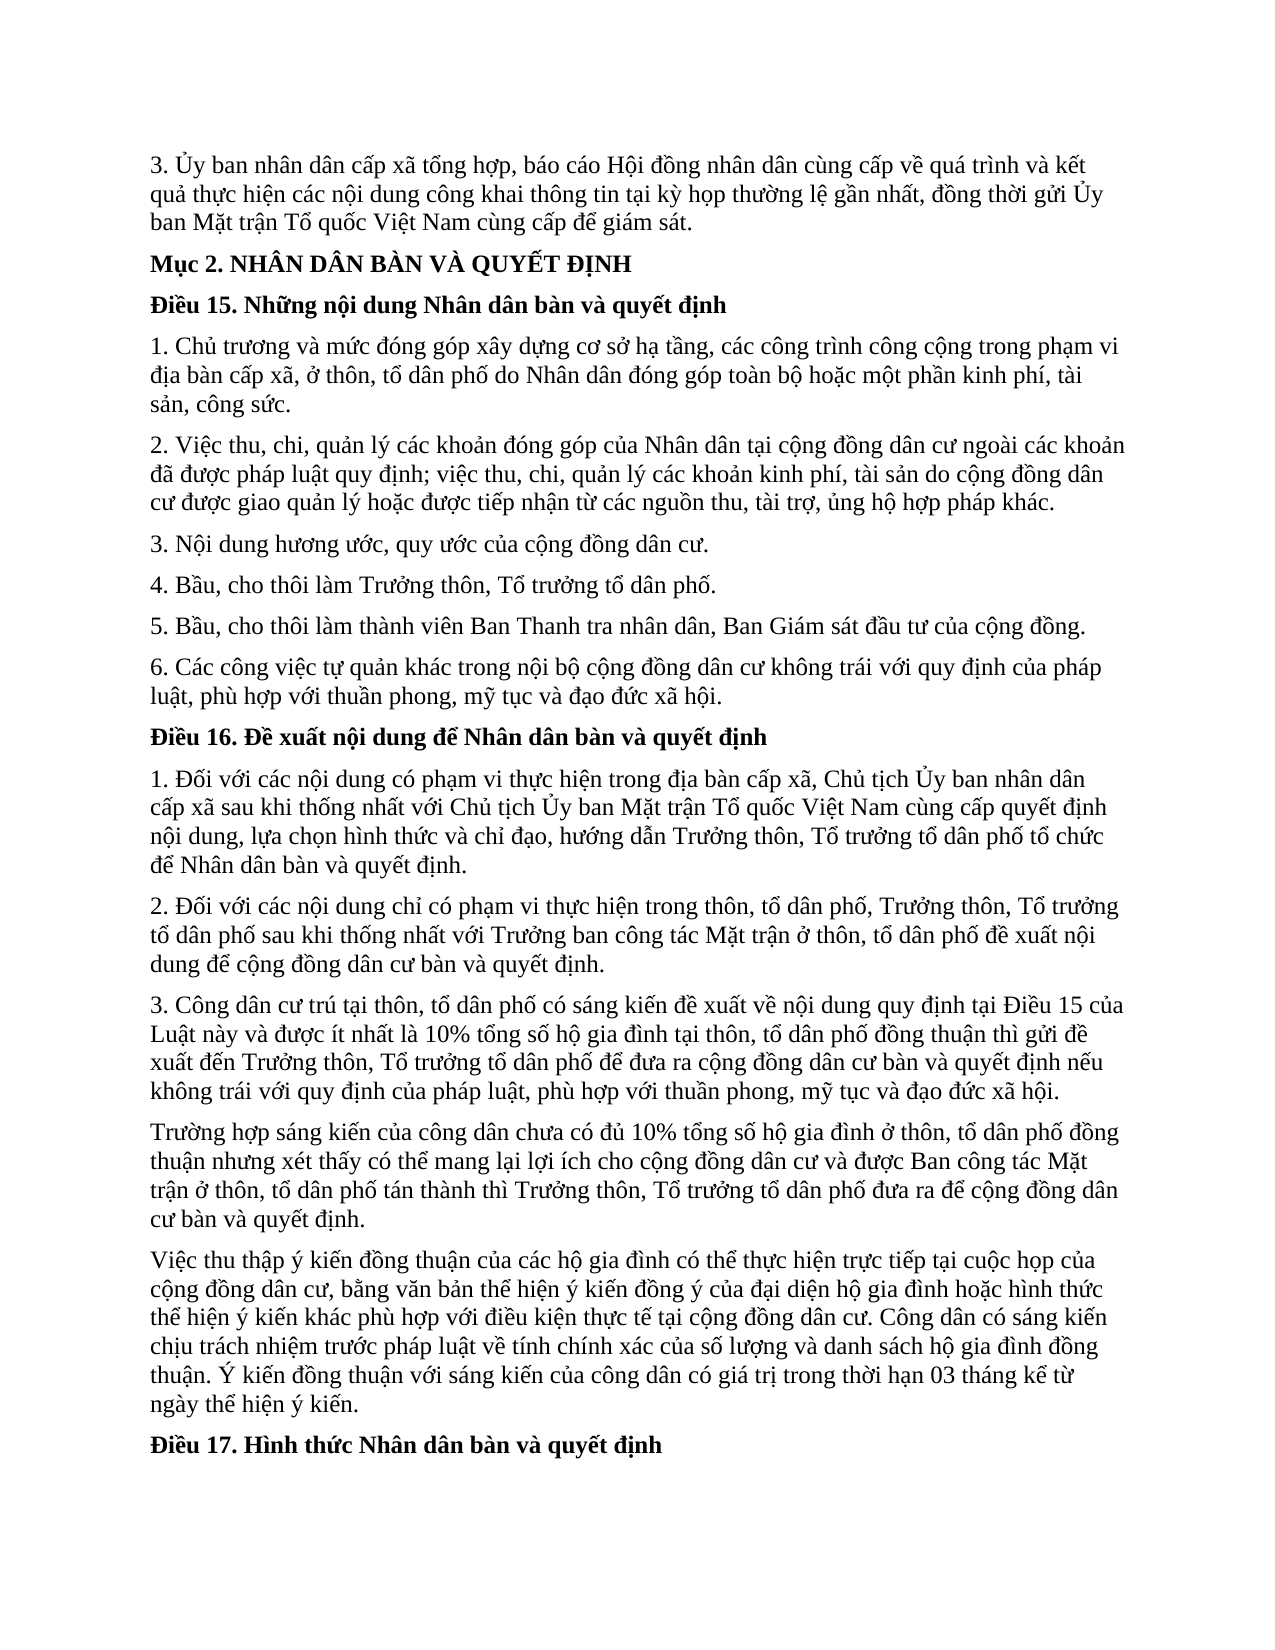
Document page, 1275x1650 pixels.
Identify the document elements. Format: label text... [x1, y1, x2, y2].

text 3. Nội dung hương ước, quy ước của cộng đồng dân cư. [150, 529, 1125, 557]
text 2. Việc thu, chi, quản lý các khoản đóng góp của Nhân dân tại cộng đồng dân cư ngoài các khoản đã được pháp luật quy định; việc thu, chi, quản lý các khoản kinh phí, tài sản do cộng đồng dân cư được giao quản lý hoặc được tiếp nhận từ các nguồn thu, tài trợ, ủng hộ hợp pháp khác. [150, 430, 1125, 516]
text 6. Các công việc tự quản khác trong nội bộ cộng đồng dân cư không trái với quy định của pháp luật, phù hợp với thuần phong, mỹ tục và đạo đức xã hội. [150, 652, 1125, 710]
text Trường hợp sáng kiến của công dân chưa có đủ 10% tổng số hộ gia đình ở thôn, tổ dân phố đồng thuận nhưng xét thấy có thể mang lại lợi ích cho cộng đồng dân cư và được Ban công tác Mặt trận ở thôn, tổ dân phố tán thành thì Trưởng thôn, Tổ trưởng tổ dân phố đưa ra để cộng đồng dân cư bàn và quyết định. [150, 1117, 1125, 1232]
text 2. Đối với các nội dung chỉ có phạm vi thực hiện trong thôn, tổ dân phố, Trưởng thôn, Tổ trưởng tổ dân phố sau khi thống nhất với Trưởng ban công tác Mặt trận ở thôn, tổ dân phố đề xuất nội dung để cộng đồng dân cư bàn và quyết định. [150, 891, 1125, 977]
text 3. Công dân cư trú tại thôn, tổ dân phố có sáng kiến đề xuất về nội dung quy định tại Điều 15 của Luật này và được ít nhất là 10% tổng số hộ gia đình tại thôn, tổ dân phố đồng thuận thì gửi đề xuất đến Trưởng thôn, Tổ trưởng tổ dân phố để đưa ra cộng đồng dân cư bàn và quyết định nếu không trái với quy định của pháp luật, phù hợp với thuần phong, mỹ tục và đạo đức xã hội. [150, 990, 1125, 1105]
text Việc thu thập ý kiến đồng thuận của các hộ gia đình có thể thực hiện trực tiếp tại cuộc họp của cộng đồng dân cư, bằng văn bản thể hiện ý kiến đồng ý của đại diện hộ gia đình hoặc hình thức thể hiện ý kiến khác phù hợp với điều kiện thực tế tại cộng đồng dân cư. Công dân có sáng kiến chịu trách nhiệm trước pháp luật về tính chính xác của số lượng và danh sách hộ gia đình đồng thuận. Ý kiến đồng thuận với sáng kiến của công dân có giá trị trong thời hạn 03 tháng kể từ ngày thể hiện ý kiến. [150, 1245, 1125, 1417]
text 1. Chủ trương và mức đóng góp xây dựng cơ sở hạ tầng, các công trình công cộng trong phạm vi địa bàn cấp xã, ở thôn, tổ dân phố do Nhân dân đóng góp toàn bộ hoặc một phần kinh phí, tài sản, công sức. [150, 331, 1125, 417]
text Điều 15. Những nội dung Nhân dân bàn và quyết định [150, 290, 1125, 319]
text 1. Đối với các nội dung có phạm vi thực hiện trong địa bàn cấp xã, Chủ tịch Ủy ban nhân dân cấp xã sau khi thống nhất với Chủ tịch Ủy ban Mặt trận Tổ quốc Việt Nam cùng cấp quyết định nội dung, lựa chọn hình thức và chỉ đạo, hướng dẫn Trưởng thôn, Tổ trưởng tổ dân phố tổ chức để Nhân dân bàn và quyết định. [150, 764, 1125, 879]
text Điều 16. Đề xuất nội dung để Nhân dân bàn và quyết định [150, 722, 1125, 751]
text Mục 2. NHÂN DÂN BÀN VÀ QUYẾT ĐỊNH [150, 249, 1125, 277]
text 5. Bầu, cho thôi làm thành viên Ban Thanh tra nhân dân, Ban Giám sát đầu tư của cộng đồng. [150, 611, 1125, 640]
text 3. Ủy ban nhân dân cấp xã tổng hợp, báo cáo Hội đồng nhân dân cùng cấp về quá trình và kết quả thực hiện các nội dung công khai thông tin tại kỳ họp thường lệ gần nhất, đồng thời gửi Ủy ban Mặt trận Tổ quốc Việt Nam cùng cấp để giám sát. [150, 150, 1125, 236]
text 4. Bầu, cho thôi làm Trưởng thôn, Tổ trưởng tổ dân phố. [150, 570, 1125, 599]
text Điều 17. Hình thức Nhân dân bàn và quyết định [150, 1430, 1125, 1459]
